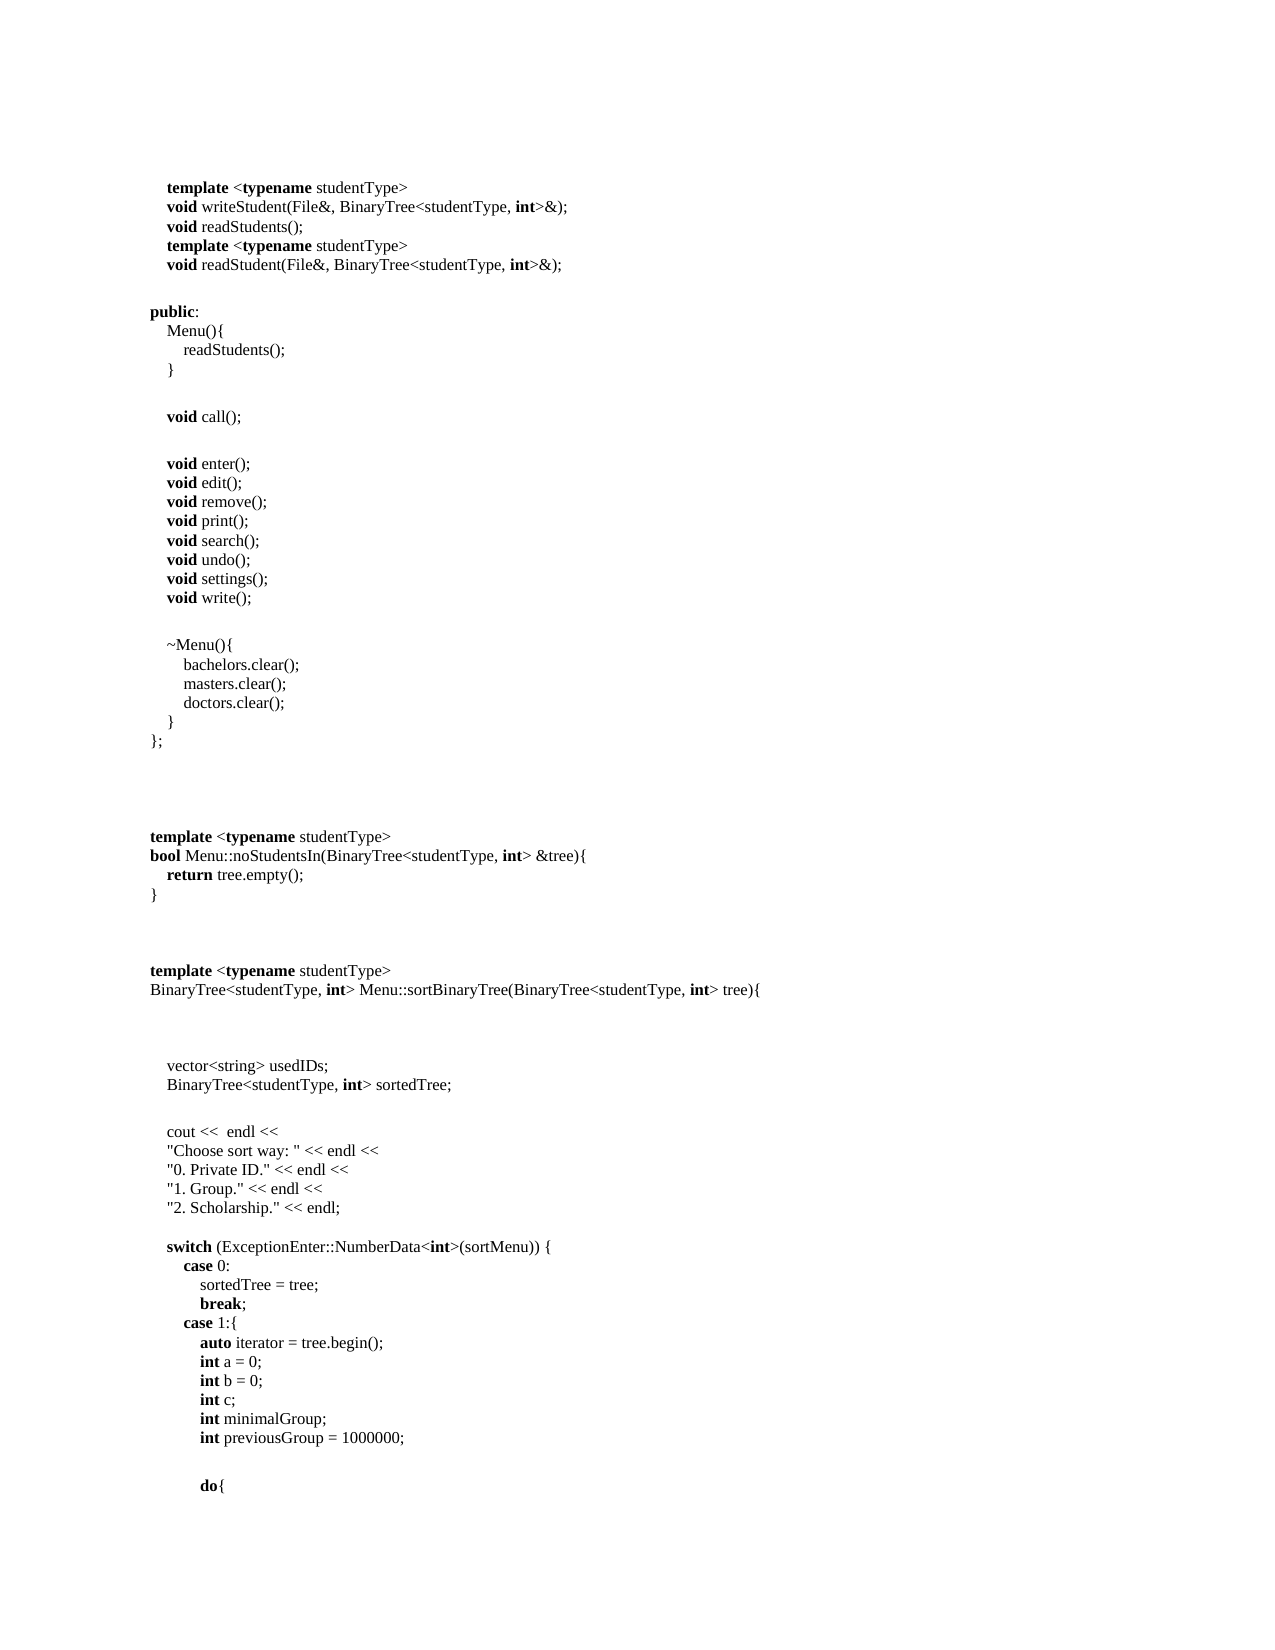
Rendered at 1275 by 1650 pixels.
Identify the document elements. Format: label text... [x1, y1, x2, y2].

text cout << endl << [150, 1122, 1125, 1141]
text do{ [150, 1476, 1125, 1495]
text void undo(); [150, 549, 1125, 569]
text return tree.empty(); [150, 865, 1125, 884]
text switch (ExceptionEnter::NumberData<int>(sortMenu)) { [150, 1237, 1125, 1256]
text ~Menu(){ [150, 635, 1125, 654]
text void readStudents(); [150, 216, 1125, 236]
text int b = 0; [150, 1371, 1125, 1390]
text void enter(); [150, 454, 1125, 473]
text void search(); [150, 530, 1125, 549]
text sortedTree = tree; [150, 1275, 1125, 1294]
text void write(); [150, 588, 1125, 607]
text "Choose sort way: " << endl << [150, 1141, 1125, 1160]
text int minimalGroup; [150, 1409, 1125, 1428]
text bool Menu::noStudentsIn(BinaryTree<studentType, int> &tree){ [150, 846, 1125, 865]
text doctors.clear(); [150, 693, 1125, 712]
text void readStudent(File&, BinaryTree<studentType, int>&); [150, 255, 1125, 274]
text readStudents(); [150, 340, 1125, 359]
text int a = 0; [150, 1352, 1125, 1371]
text } [150, 884, 1125, 903]
text public: [150, 302, 1125, 321]
text bachelors.clear(); [150, 654, 1125, 673]
text void print(); [150, 511, 1125, 530]
text case 0: [150, 1256, 1125, 1275]
text case 1:{ [150, 1313, 1125, 1332]
text }; [150, 731, 1125, 750]
text void writeStudent(File&, BinaryTree<studentType, int>&); [150, 197, 1125, 216]
text void call(); [150, 407, 1125, 426]
text "1. Group." << endl << [150, 1179, 1125, 1198]
text "2. Scholarship." << endl; [150, 1198, 1125, 1217]
text BinaryTree<studentType, int> sortedTree; [150, 1074, 1125, 1094]
text template <typename studentType> [150, 961, 1125, 980]
text BinaryTree<studentType, int> Menu::sortBinaryTree(BinaryTree<studentType, int> tree){ [150, 980, 1125, 999]
text template <typename studentType> [150, 827, 1125, 846]
text int previousGroup = 1000000; [150, 1428, 1125, 1447]
text Menu(){ [150, 321, 1125, 340]
text template <typename studentType> [150, 236, 1125, 255]
text int c; [150, 1390, 1125, 1409]
text auto iterator = tree.begin(); [150, 1332, 1125, 1352]
text "0. Private ID." << endl << [150, 1160, 1125, 1179]
text void settings(); [150, 569, 1125, 588]
text masters.clear(); [150, 673, 1125, 693]
text vector<string> usedIDs; [150, 1055, 1125, 1074]
text } [150, 359, 1125, 378]
text break; [150, 1294, 1125, 1313]
text void edit(); [150, 473, 1125, 492]
text } [150, 712, 1125, 731]
text void remove(); [150, 492, 1125, 511]
text template <typename studentType> [150, 178, 1125, 197]
